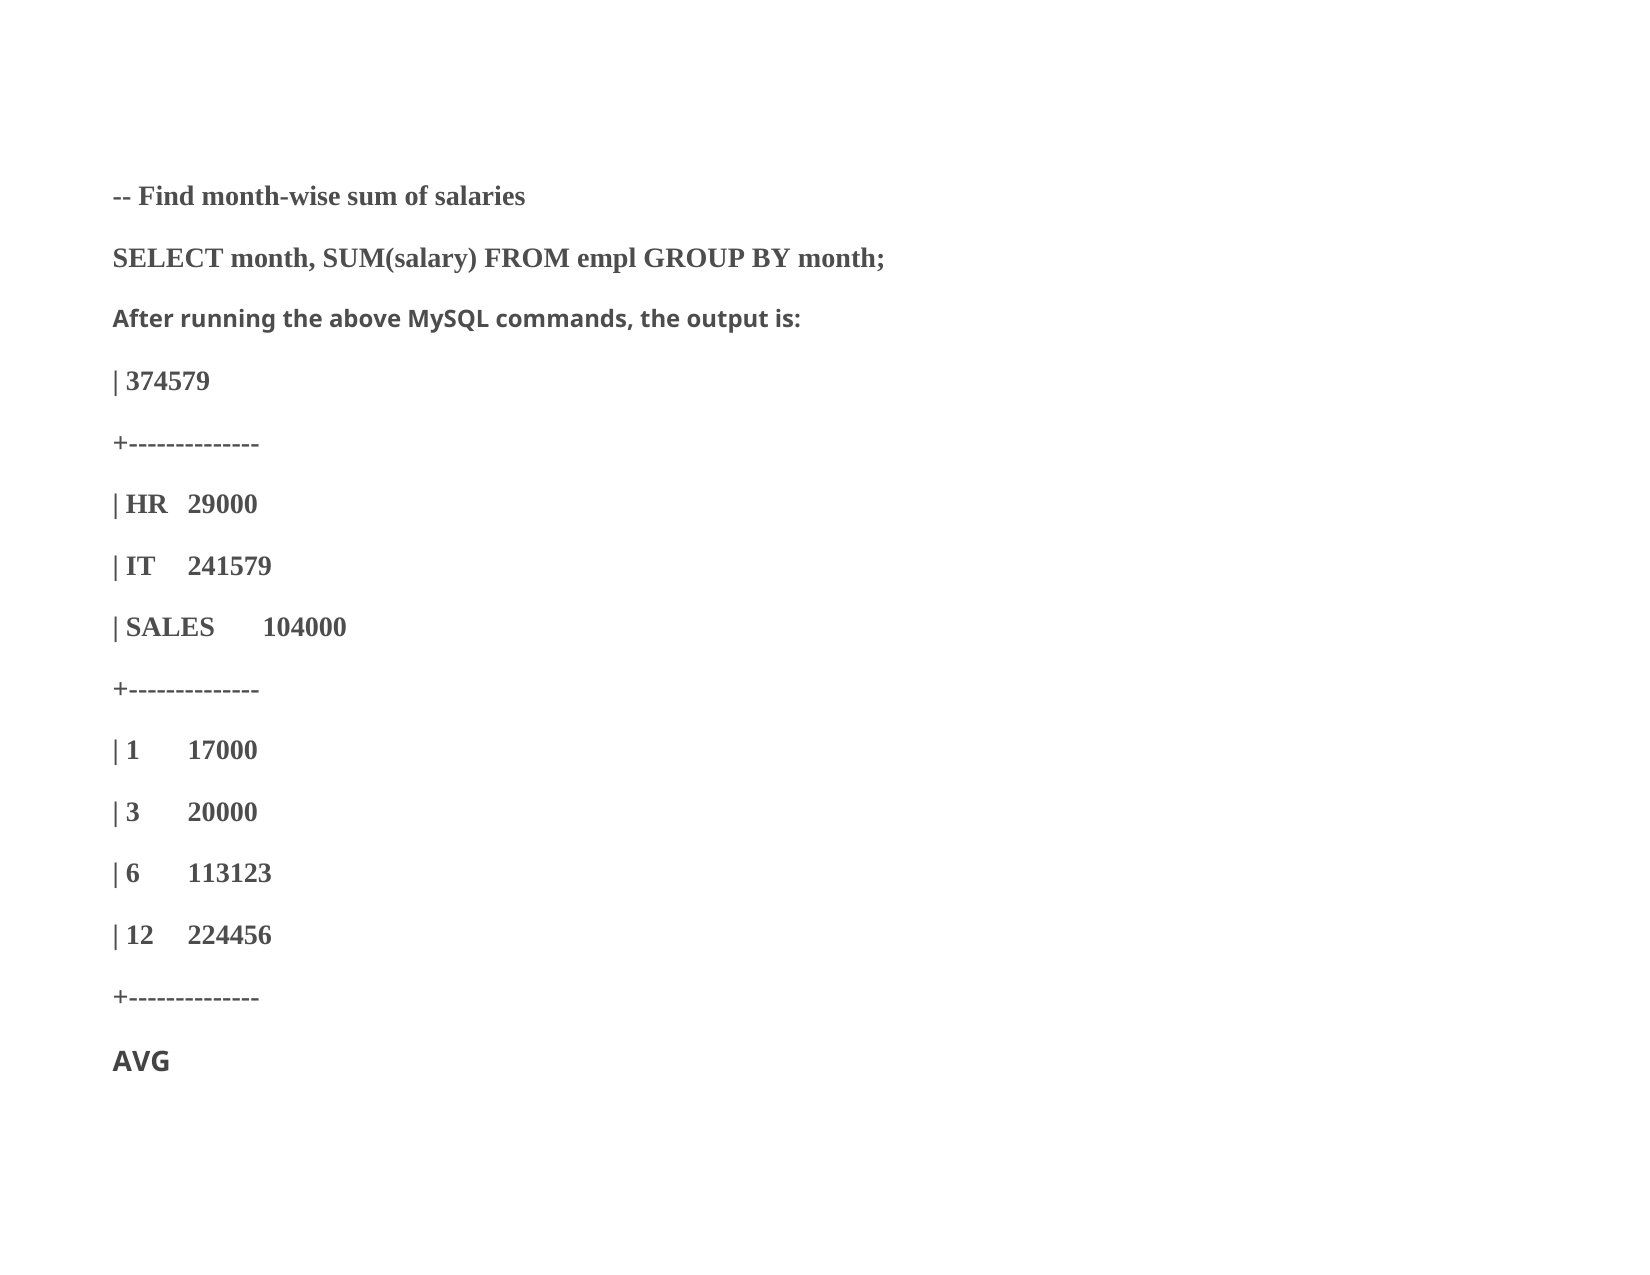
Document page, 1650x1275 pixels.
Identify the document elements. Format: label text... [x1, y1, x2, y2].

subtitle SELECT month, SUM(salary) FROM empl GROUP BY month; [112, 241, 1556, 273]
subtitle | 1 17000 [112, 733, 1556, 766]
subtitle | 12 224456 [112, 918, 1556, 951]
subtitle | HR 29000 [112, 487, 1556, 519]
subtitle +-------------- [112, 672, 1556, 704]
subtitle -- Find month-wise sum of salaries [112, 179, 1556, 212]
subtitle | IT 241579 [112, 549, 1556, 581]
subtitle +-------------- [112, 980, 1556, 1012]
subtitle | 3 20000 [112, 795, 1556, 827]
subtitle After running the above MySQL commands, the output is: [112, 302, 1556, 335]
subtitle AVG [112, 1041, 1556, 1079]
subtitle | 6 113123 [112, 857, 1556, 889]
subtitle | 374579 [112, 364, 1556, 396]
subtitle | SALES 104000 [112, 610, 1556, 643]
subtitle +-------------- [112, 426, 1556, 458]
